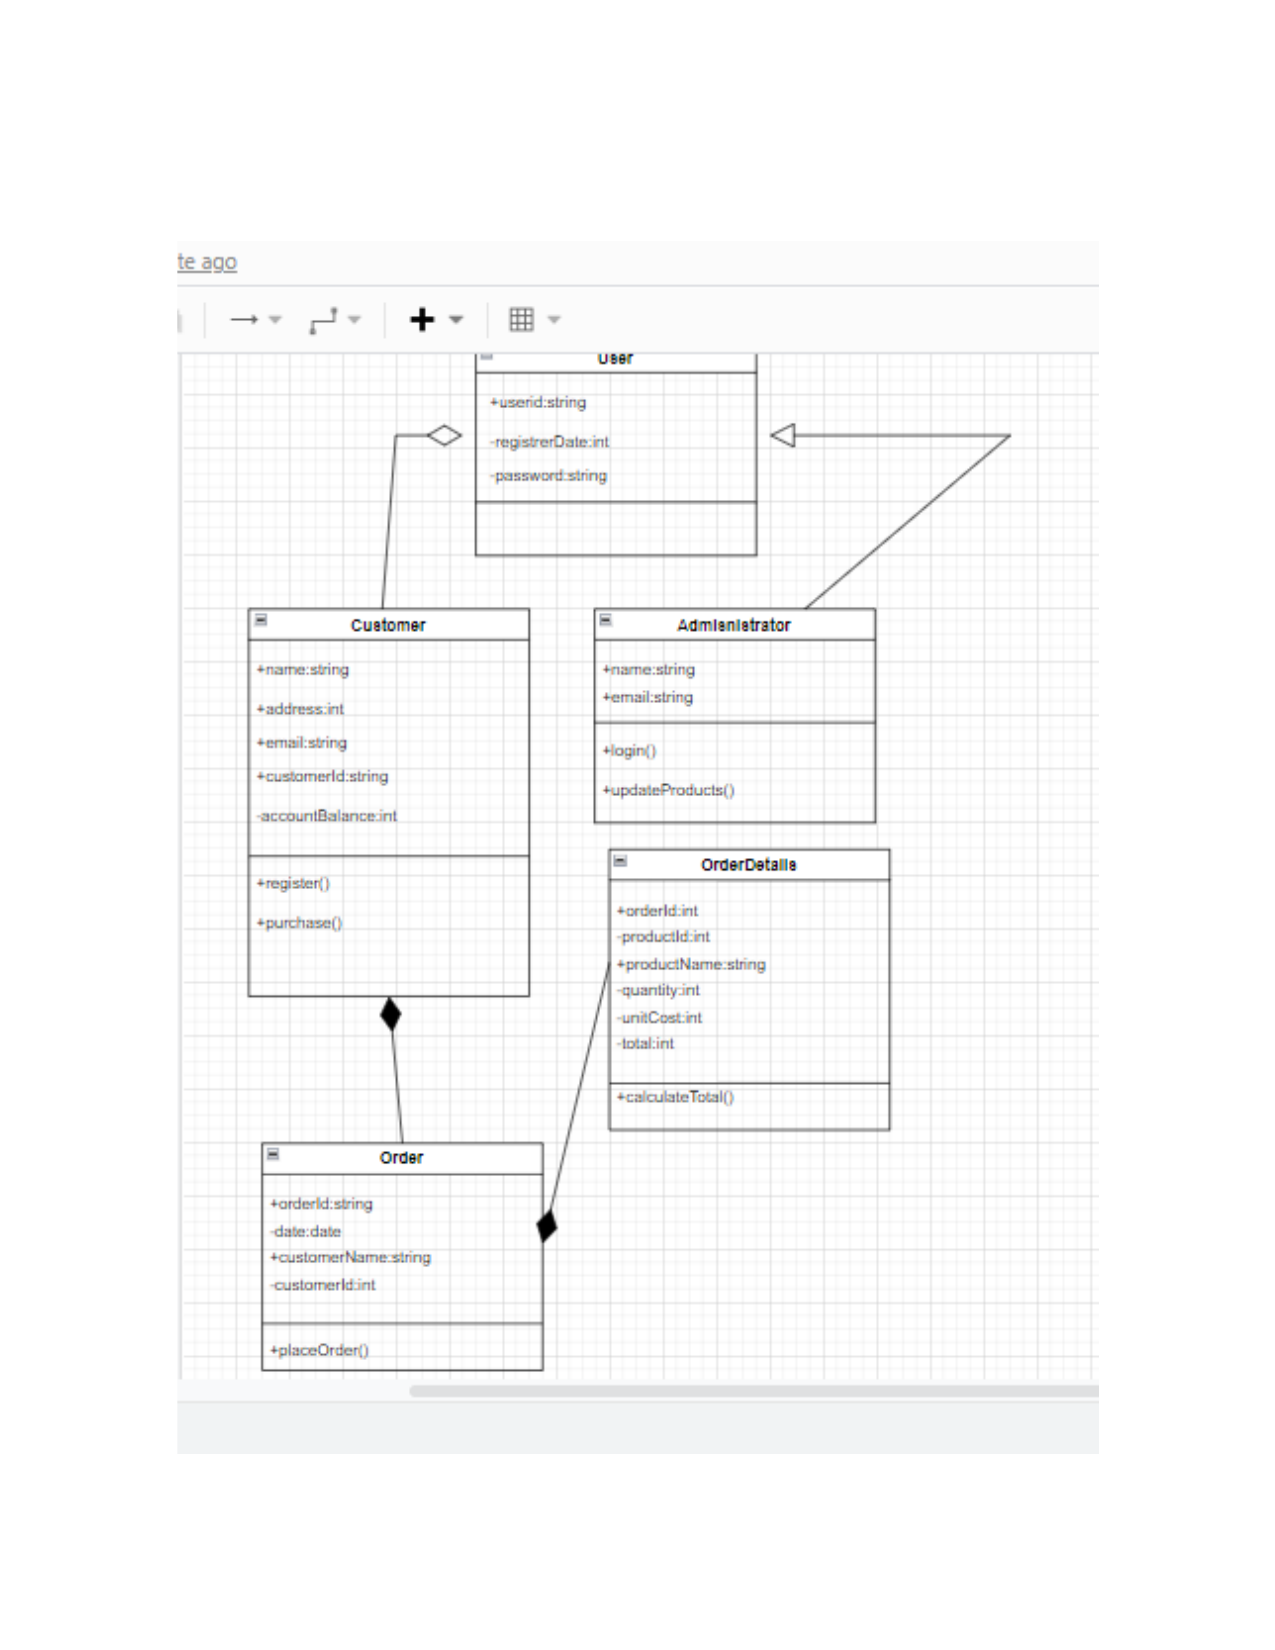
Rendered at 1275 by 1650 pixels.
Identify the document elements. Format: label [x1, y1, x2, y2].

picture [177, 241, 1099, 1454]
